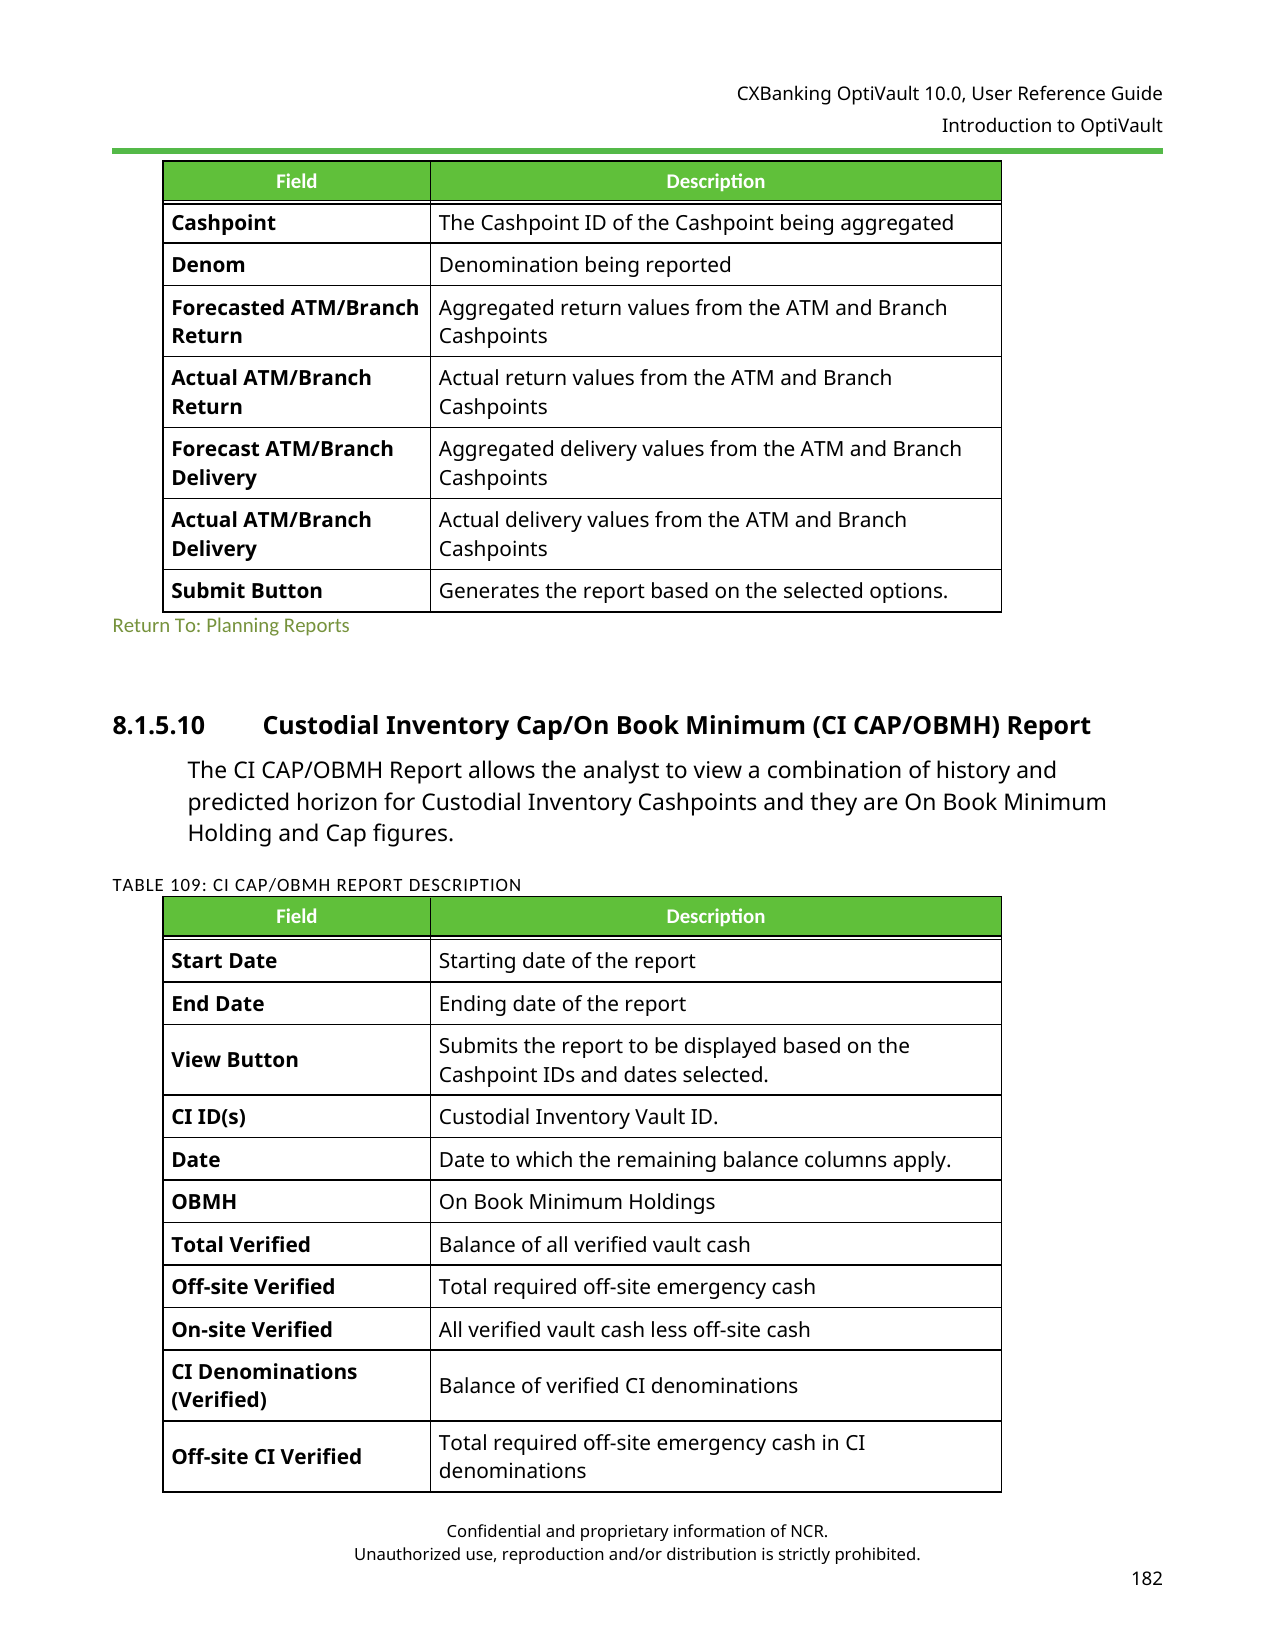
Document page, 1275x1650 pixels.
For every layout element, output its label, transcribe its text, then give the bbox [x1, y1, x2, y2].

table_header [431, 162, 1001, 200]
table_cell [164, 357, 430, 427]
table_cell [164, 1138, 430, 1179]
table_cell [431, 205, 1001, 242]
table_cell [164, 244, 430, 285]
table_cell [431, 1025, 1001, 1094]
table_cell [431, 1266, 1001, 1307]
text The CI CAP/OBMH Report allows the analyst to view a combination of history and predicted horizon for Custodial Inventory Cashpoints and they are On Book Minimum Holding and Cap figures. [187, 754, 1163, 848]
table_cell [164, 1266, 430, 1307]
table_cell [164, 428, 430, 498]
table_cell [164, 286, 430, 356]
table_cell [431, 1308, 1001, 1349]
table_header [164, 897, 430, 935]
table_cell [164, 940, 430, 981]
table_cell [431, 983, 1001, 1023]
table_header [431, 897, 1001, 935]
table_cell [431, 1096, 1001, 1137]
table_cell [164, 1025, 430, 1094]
text Return To: Planning Reports [112, 613, 1163, 638]
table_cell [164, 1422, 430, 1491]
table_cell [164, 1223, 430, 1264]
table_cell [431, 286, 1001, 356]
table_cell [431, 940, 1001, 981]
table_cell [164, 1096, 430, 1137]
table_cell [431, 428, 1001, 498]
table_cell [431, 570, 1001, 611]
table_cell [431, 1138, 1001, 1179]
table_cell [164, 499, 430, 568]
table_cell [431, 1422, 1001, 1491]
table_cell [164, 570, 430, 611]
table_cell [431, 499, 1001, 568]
subtitle Custodial Inventory Cap/On Book Minimum (CI CAP/OBMH) Report [112, 708, 1163, 742]
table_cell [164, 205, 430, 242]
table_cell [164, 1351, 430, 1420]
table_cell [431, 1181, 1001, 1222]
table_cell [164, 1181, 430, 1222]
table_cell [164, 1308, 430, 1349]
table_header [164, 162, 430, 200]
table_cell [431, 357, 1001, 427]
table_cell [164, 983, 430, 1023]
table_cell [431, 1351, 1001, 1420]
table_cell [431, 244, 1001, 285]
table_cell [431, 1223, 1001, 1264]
